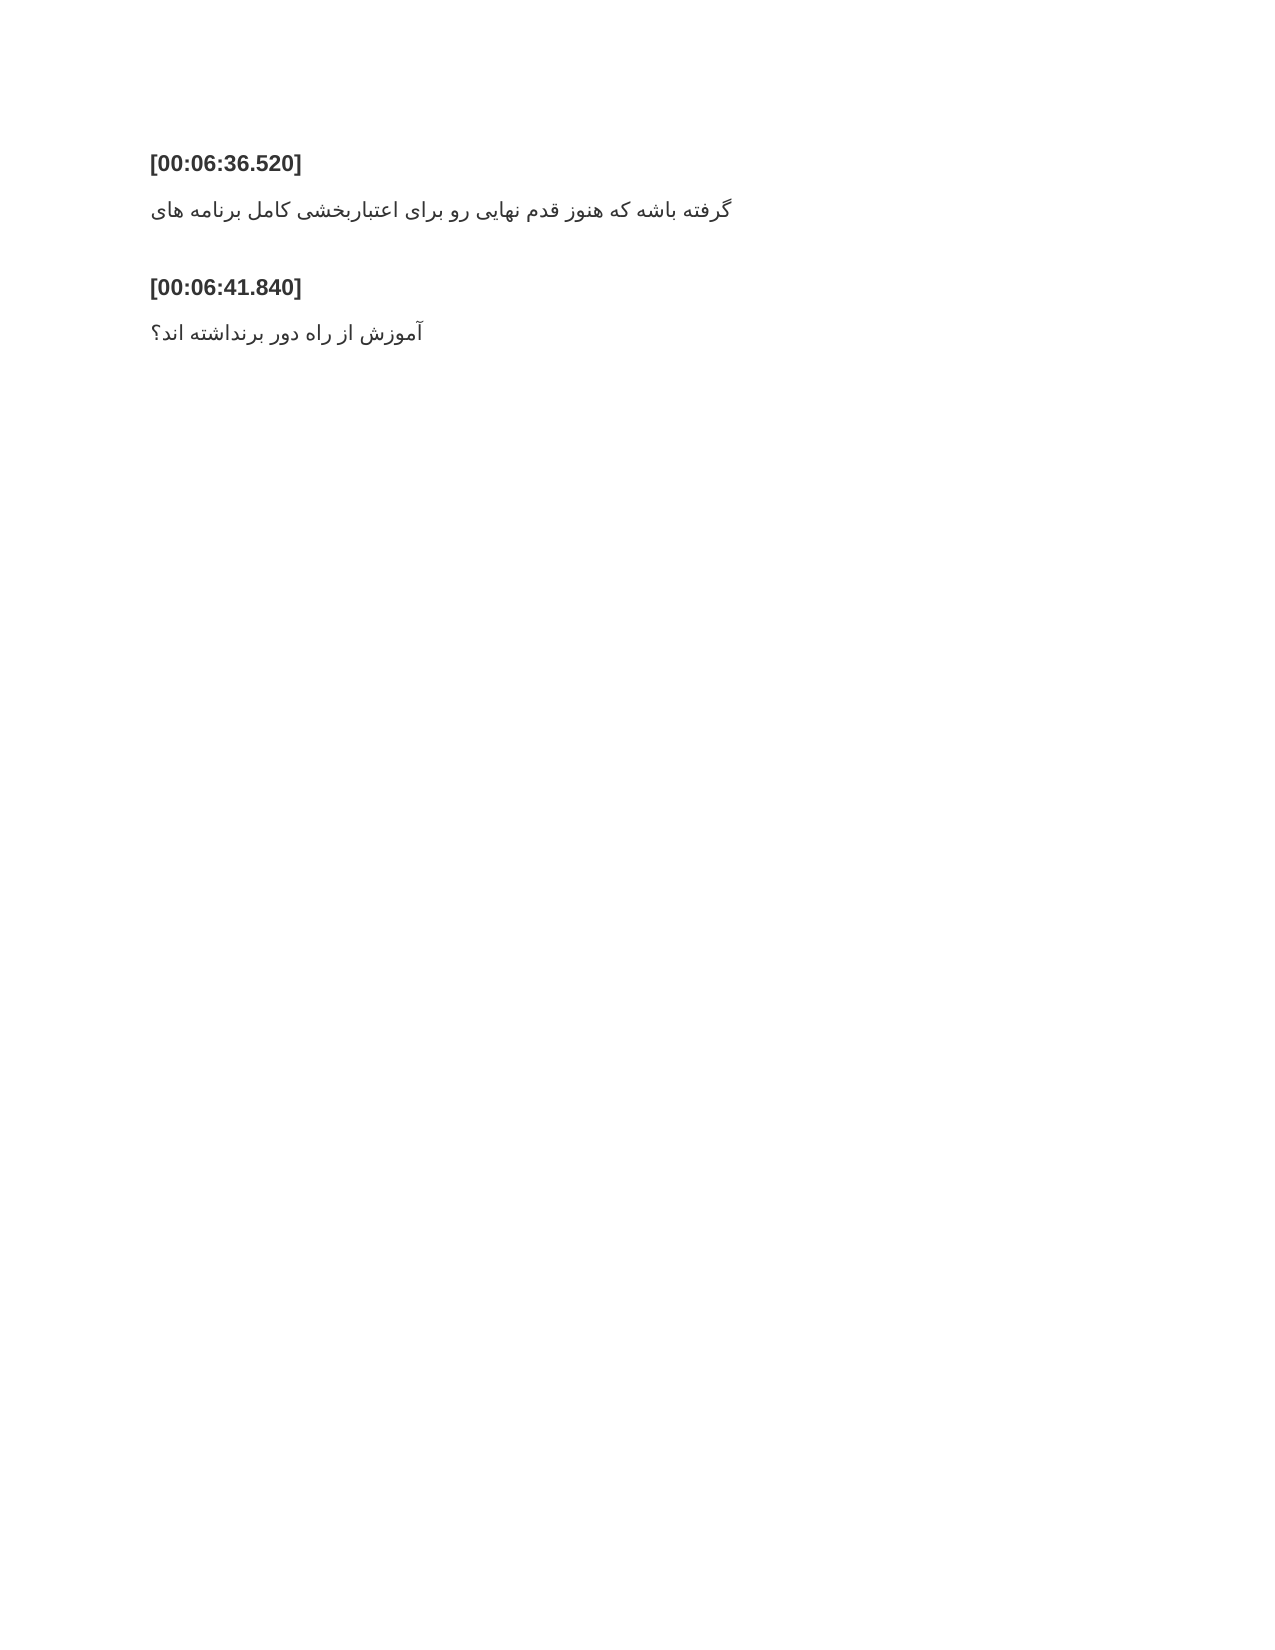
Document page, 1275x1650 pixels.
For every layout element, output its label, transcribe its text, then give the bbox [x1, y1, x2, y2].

subtitle [00:06:41.840] [150, 273, 1125, 300]
text گرفته باشه که هنوز قدم نهایی رو برای اعتباربخشی کامل برنامه های [150, 197, 1125, 221]
subtitle [00:06:36.520] [150, 150, 1125, 176]
text آموزش از راه دور برنداشته اند؟ [150, 321, 1125, 345]
